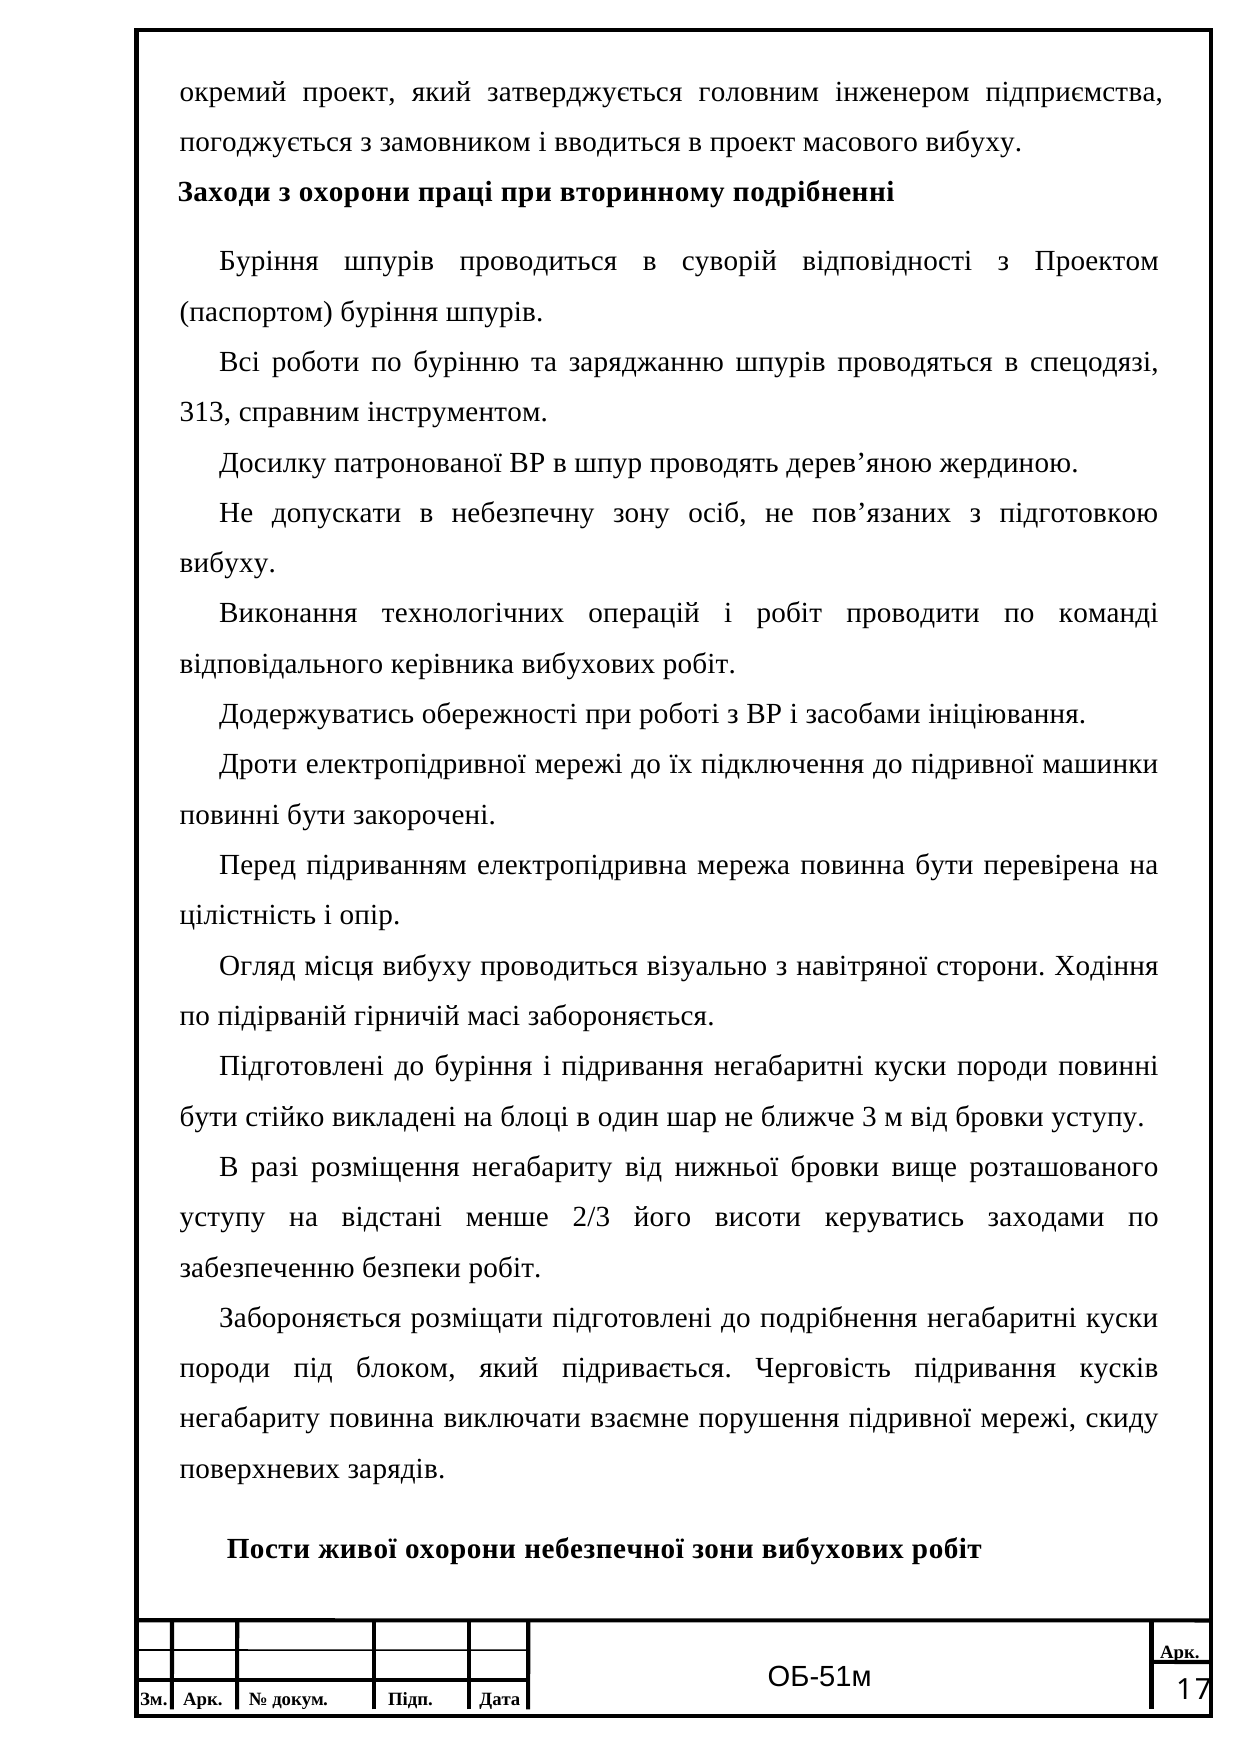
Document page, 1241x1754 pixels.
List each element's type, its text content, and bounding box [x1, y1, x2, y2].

text Досилку патронованої ВР в шпур проводять дерев’яною жердиною. [179, 445, 1166, 478]
text Всі роботи по бурінню та заряджанню шпурів проводяться в спецодязі, 313, справним інструментом. [179, 344, 1160, 428]
text Буріння шпурів проводиться в суворій відповідності з Проектом (паспортом) буріння шпурів. [179, 243, 1160, 327]
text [179, 107, 1164, 158]
text Дроти електропідривної мережі до їх підключення до підривної машинки повинні бути закорочені. [179, 747, 1160, 830]
text Додержуватись обережності при роботі з ВР і засобами ініціювання. [179, 696, 1166, 730]
text Підготовлені до буріння і підривання негабаритні куски породи повинні бути стійко викладені на блоці в один шар не ближче 3 м від бровки уступу. [179, 1048, 1160, 1132]
text Пости живої охорони небезпечної зони вибухових робіт [179, 1531, 1160, 1564]
text Не допускати в небезпечну зону осіб, не пов’язаних з підготовкою вибуху. [179, 495, 1160, 579]
text Виконання технологічних операцій і робіт проводити по команді відповідального керівника вибухових робіт. [179, 596, 1160, 679]
text Забороняється розміщати підготовлені до подрібнення негабаритні куски породи під блоком, який підривається. Черговість підривання кусків негабариту повинна виключати взаємне порушення підривної мережі, скиду поверхневих зарядів. [179, 1300, 1160, 1484]
text В разі розміщення негабариту від нижньої бровки вище розташованого уступу на відстані менше 2/3 його висоти керуватись заходами по забезпеченню безпеки робіт. [179, 1149, 1160, 1283]
text Заходи з охорони праці при вторинному подрібненні [177, 174, 1166, 208]
text Огляд місця вибуху проводиться візуально з навітряної сторони. Ходіння по підірваній гірничій масі забороняється. [179, 948, 1160, 1032]
text Перед підриванням електропідривна мережа повинна бути перевірена на цілістність і опір. [179, 847, 1160, 931]
